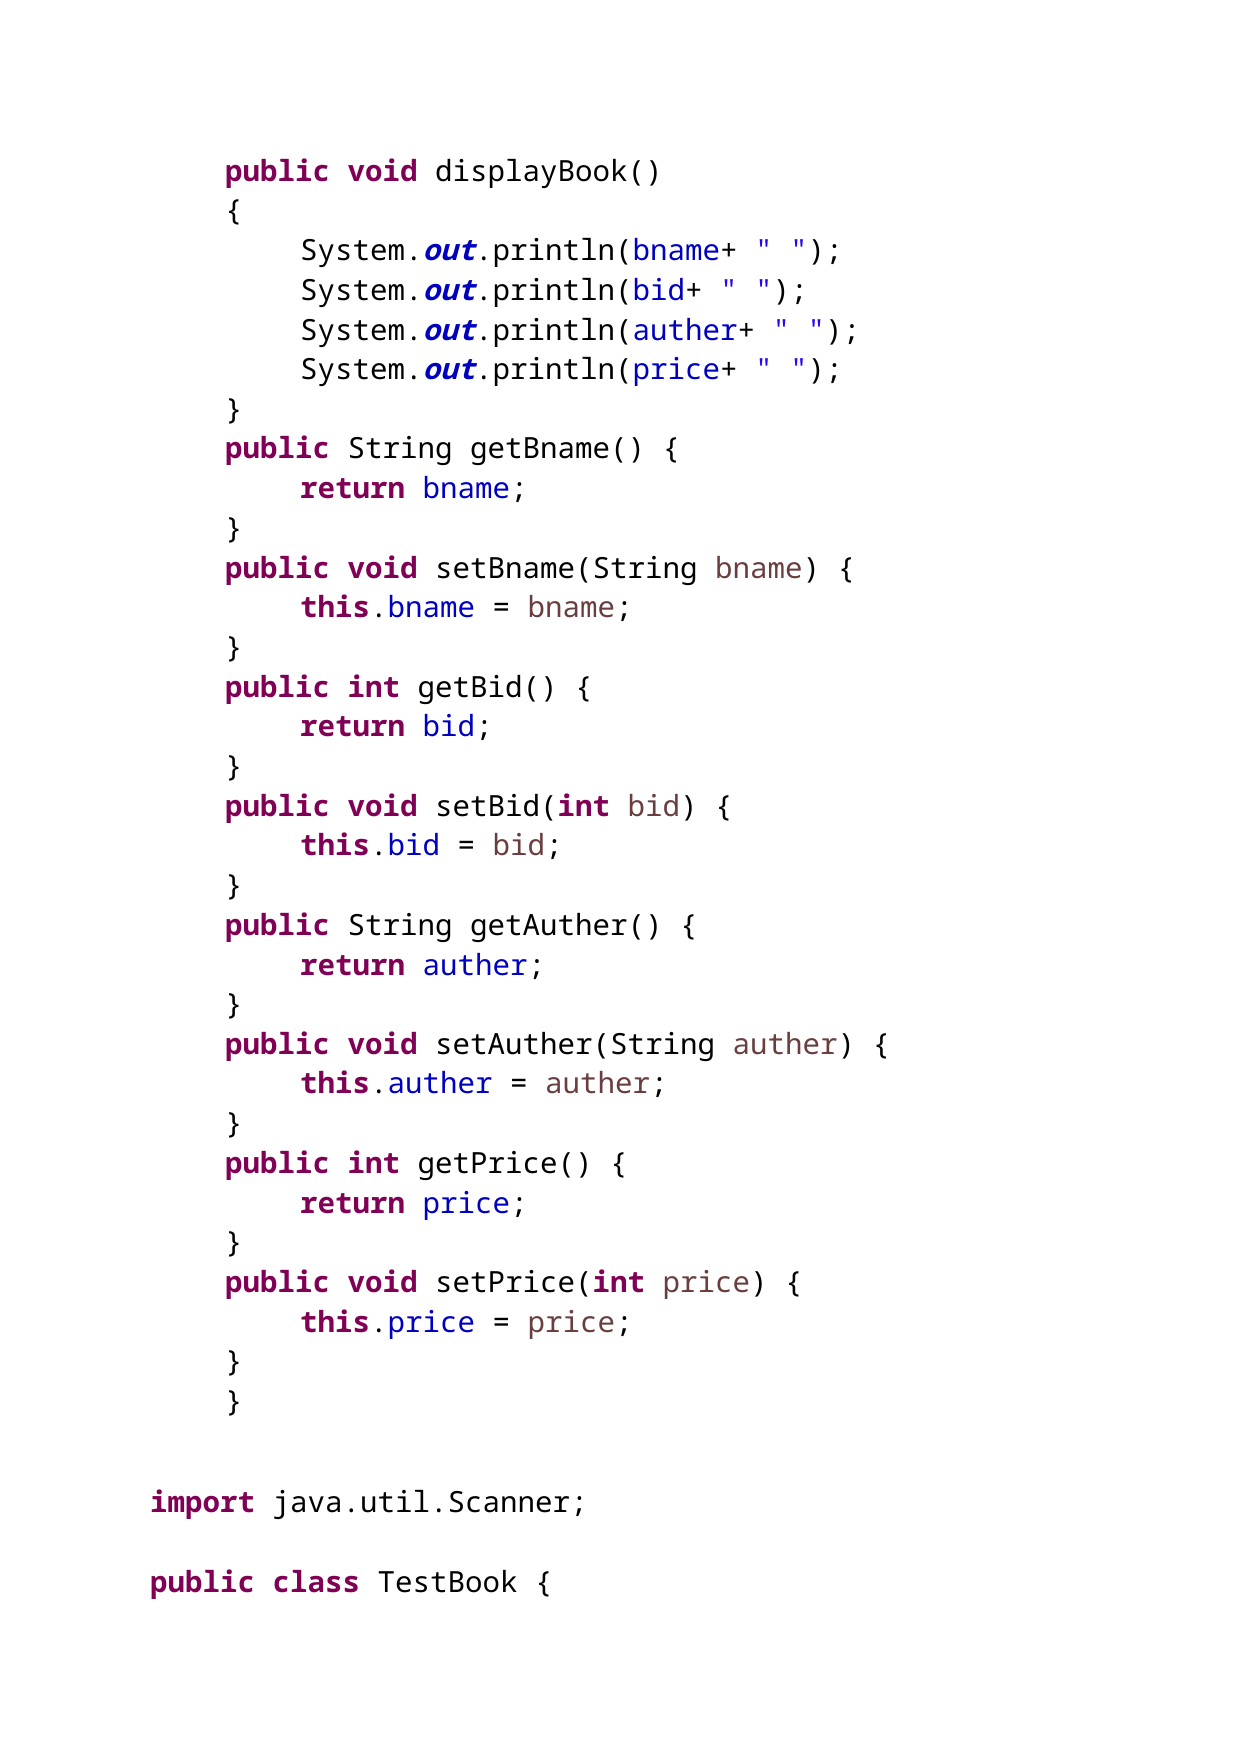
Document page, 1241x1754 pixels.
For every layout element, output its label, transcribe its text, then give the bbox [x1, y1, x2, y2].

text } [150, 1341, 1090, 1380]
text return bname; [150, 467, 1090, 507]
text public int getPrice() { [150, 1142, 1090, 1182]
text import java.util.Scanner; [150, 1482, 1090, 1521]
text } [150, 983, 1090, 1023]
text this.bname = bname; [150, 587, 1090, 626]
text return bid; [150, 706, 1090, 745]
text public String getAuther() { [150, 904, 1090, 944]
text } [150, 388, 1090, 428]
text return auther; [150, 944, 1090, 983]
text System.out.println(price+ " "); [150, 348, 1090, 388]
text public void displayBook() [150, 150, 1090, 190]
text System.out.println(bname+ " "); [150, 229, 1090, 269]
text public int getBid() { [150, 666, 1090, 706]
text this.auther = auther; [150, 1063, 1090, 1102]
text } [150, 1222, 1090, 1261]
text public String getBname() { [150, 428, 1090, 467]
text this.price = price; [150, 1301, 1090, 1341]
text } [150, 507, 1090, 547]
text System.out.println(auther+ " "); [150, 309, 1090, 348]
text public class TestBook { [150, 1561, 1090, 1601]
text public void setAuther(String auther) { [150, 1023, 1090, 1063]
text { [150, 190, 1090, 229]
text return price; [150, 1182, 1090, 1222]
text public void setPrice(int price) { [150, 1261, 1090, 1301]
text } [150, 626, 1090, 666]
text } [150, 745, 1090, 785]
text System.out.println(bid+ " "); [150, 269, 1090, 309]
text } [150, 1380, 1090, 1420]
text this.bid = bid; [150, 825, 1090, 864]
text public void setBname(String bname) { [150, 547, 1090, 587]
text public void setBid(int bid) { [150, 785, 1090, 825]
text } [150, 1102, 1090, 1142]
text } [150, 864, 1090, 904]
